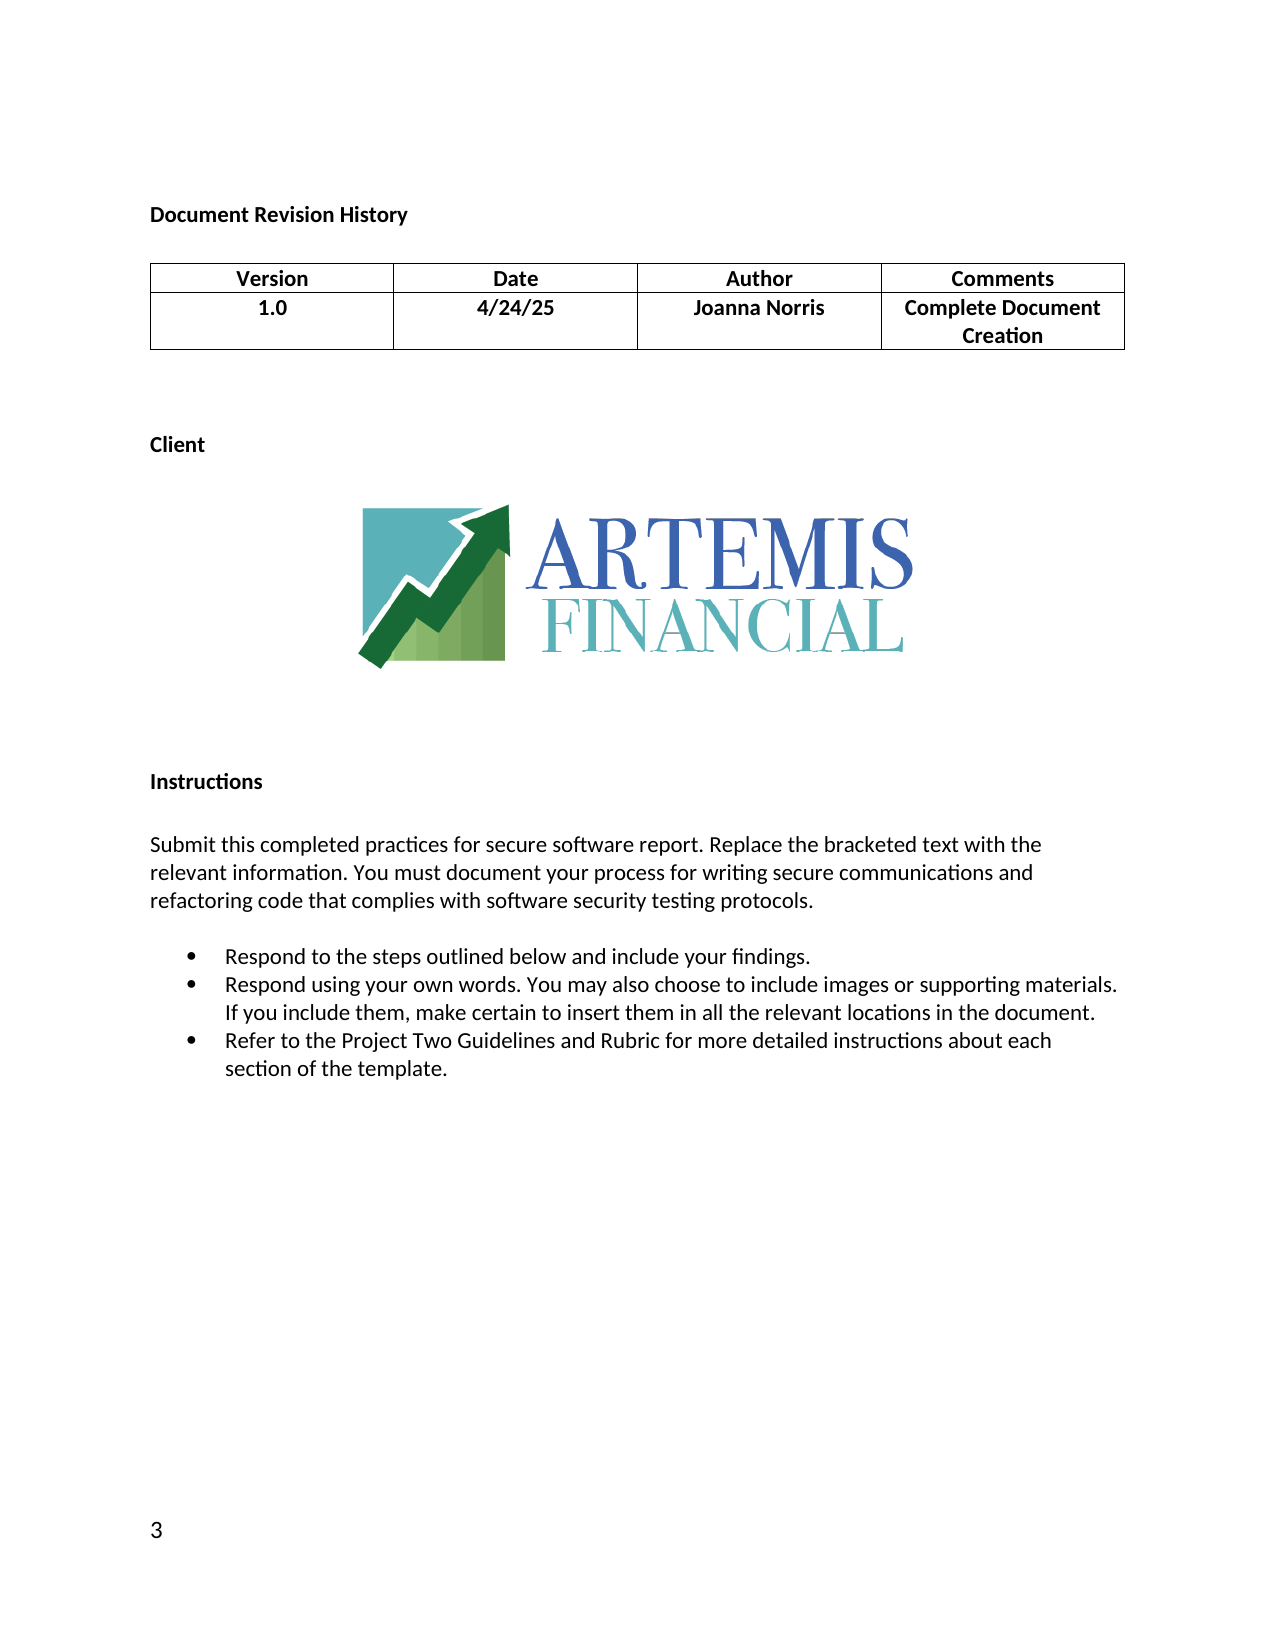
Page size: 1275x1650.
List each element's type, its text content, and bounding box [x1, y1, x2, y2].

subtitle Instructions [150, 767, 1125, 795]
table_cell Complete Document Creation [882, 293, 1124, 349]
table_cell 4/24/25 [394, 293, 637, 349]
table_header Comments [882, 264, 1124, 292]
picture [346, 490, 929, 690]
table_header Author [638, 264, 881, 292]
table_cell 1.0 [151, 293, 393, 349]
text Submit this completed practices for secure software report. Replace the bracketed text with the relevant information. You must document your process for writing secure communications and refactoring code that complies with software security testing protocols. [150, 830, 1125, 914]
table_header Version [151, 264, 393, 292]
table_cell Joanna Norris [638, 293, 881, 349]
list Respond using your own words. You may also choose to include images or supporting materials. If you include them, make certain to insert them in all the relevant locations in the document. [187, 970, 1125, 1026]
list Respond to the steps outlined below and include your findings. [187, 942, 1125, 970]
list Refer to the Project Two Guidelines and Rubric for more detailed instructions about each section of the template. [187, 1026, 1125, 1082]
subtitle Client [150, 430, 1125, 458]
subtitle Document Revision History [150, 200, 1125, 228]
table_header Date [394, 264, 637, 292]
